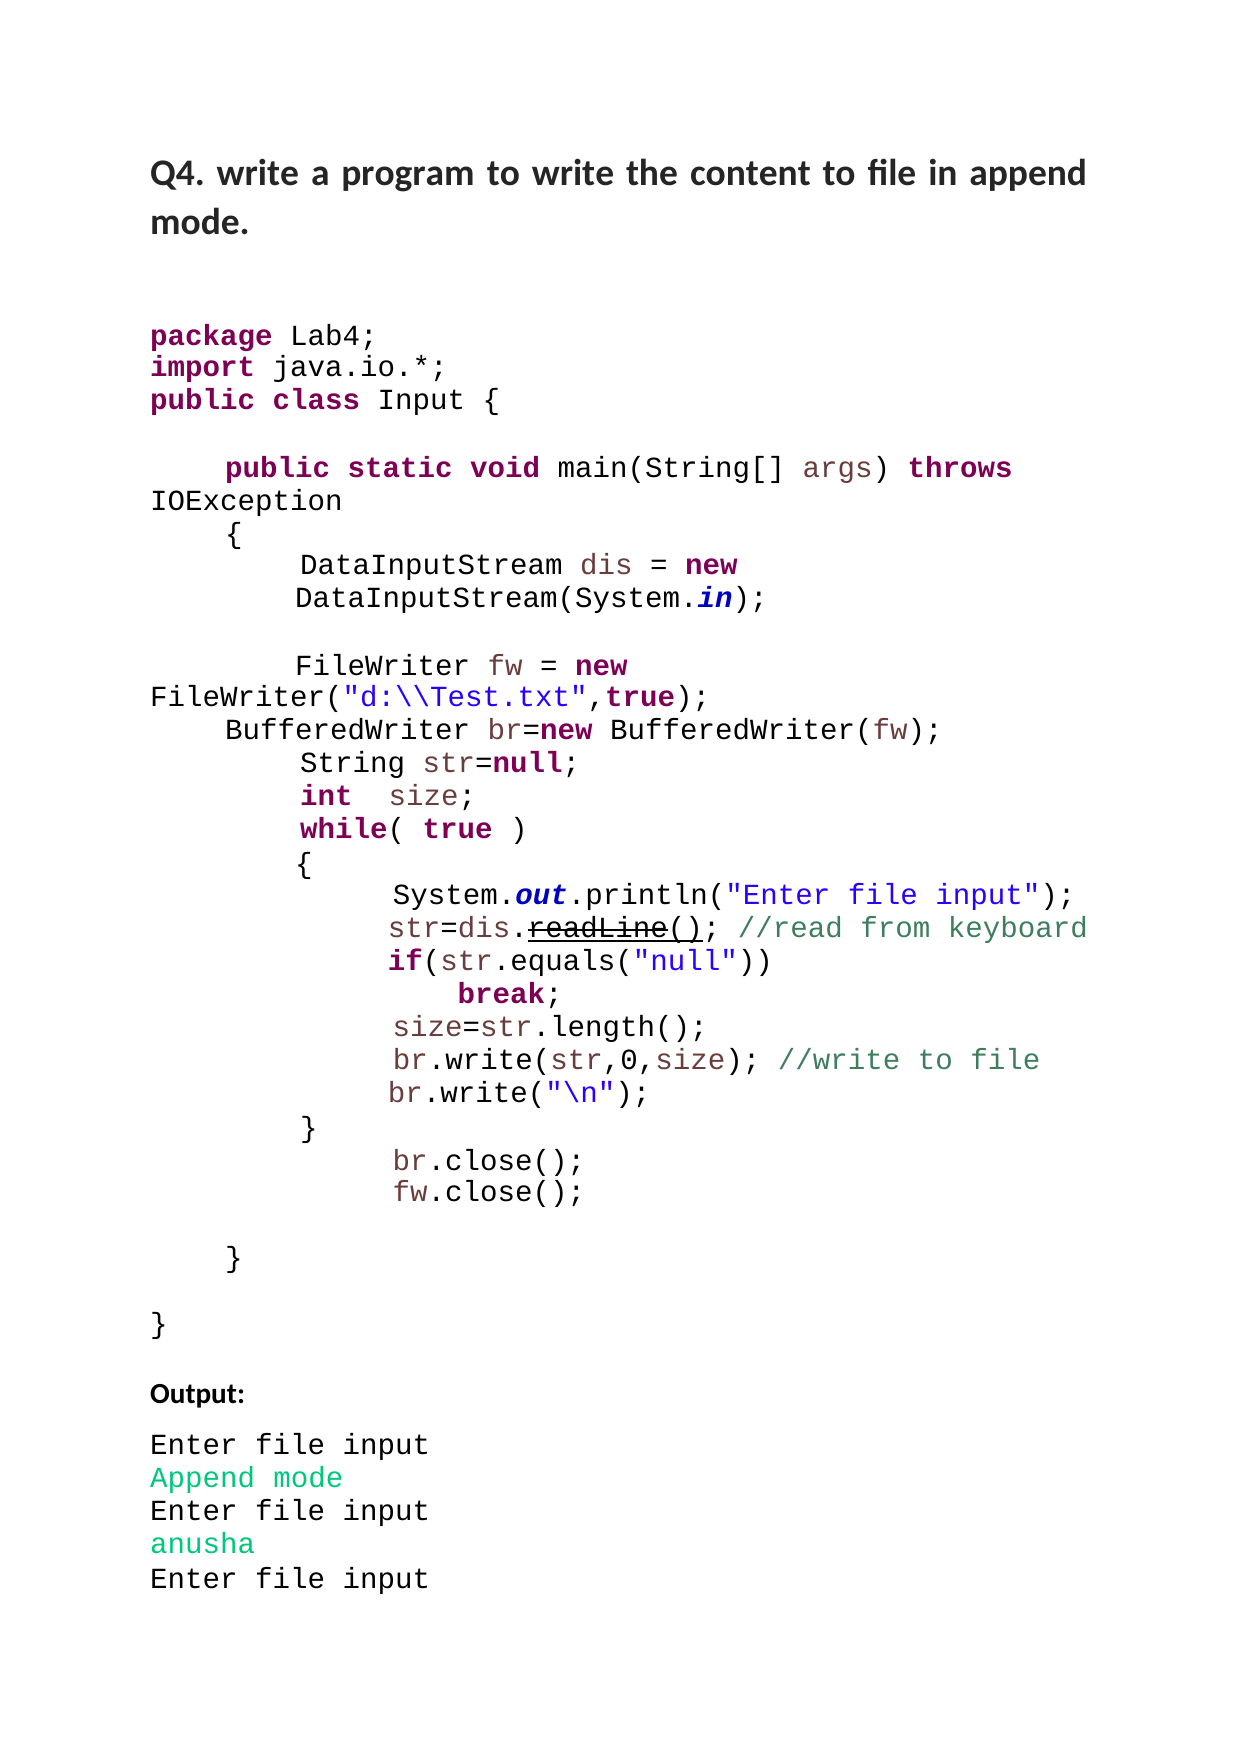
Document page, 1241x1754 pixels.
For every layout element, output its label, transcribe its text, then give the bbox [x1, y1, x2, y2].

text } [300, 1112, 1234, 1144]
text Enter file input [150, 1562, 1234, 1595]
text DataInputStream dis = new [300, 550, 1234, 583]
text fw.close(); [392, 1177, 1234, 1211]
text br.close(); [392, 1144, 1234, 1177]
text FileWriter fw = new [295, 649, 1234, 682]
text FileWriter("d:\\Test.txt",true); BufferedWriter br=new BufferedWriter(fw); [150, 682, 944, 748]
subtitle Output: [150, 1375, 1234, 1411]
text break; size=str.length(); [392, 979, 709, 1046]
text } [150, 1309, 1234, 1342]
text System.out.println("Enter file input"); str=dis.readLine(); //read from keyboard if(str.equals("null")) [388, 880, 1089, 979]
text { [225, 517, 1234, 550]
text Q4. write a program to write the content to file in append mode. [150, 148, 1185, 244]
text String str=null; int size; while( true ) [300, 748, 580, 847]
text br.write(str,0,size); //write to file br.write("\n"); [388, 1046, 1042, 1112]
text import java.io.*; [150, 352, 1234, 385]
text public class Input { [150, 385, 1234, 418]
text DataInputStream(System.in); [295, 583, 1234, 616]
text IOException [150, 484, 1234, 517]
text { [295, 847, 1234, 880]
text } [225, 1243, 1234, 1276]
text package Lab4; [150, 319, 1234, 352]
text public static void main(String[] args) throws [225, 451, 1234, 484]
text Enter file input Append mode Enter file input anusha [150, 1430, 430, 1562]
